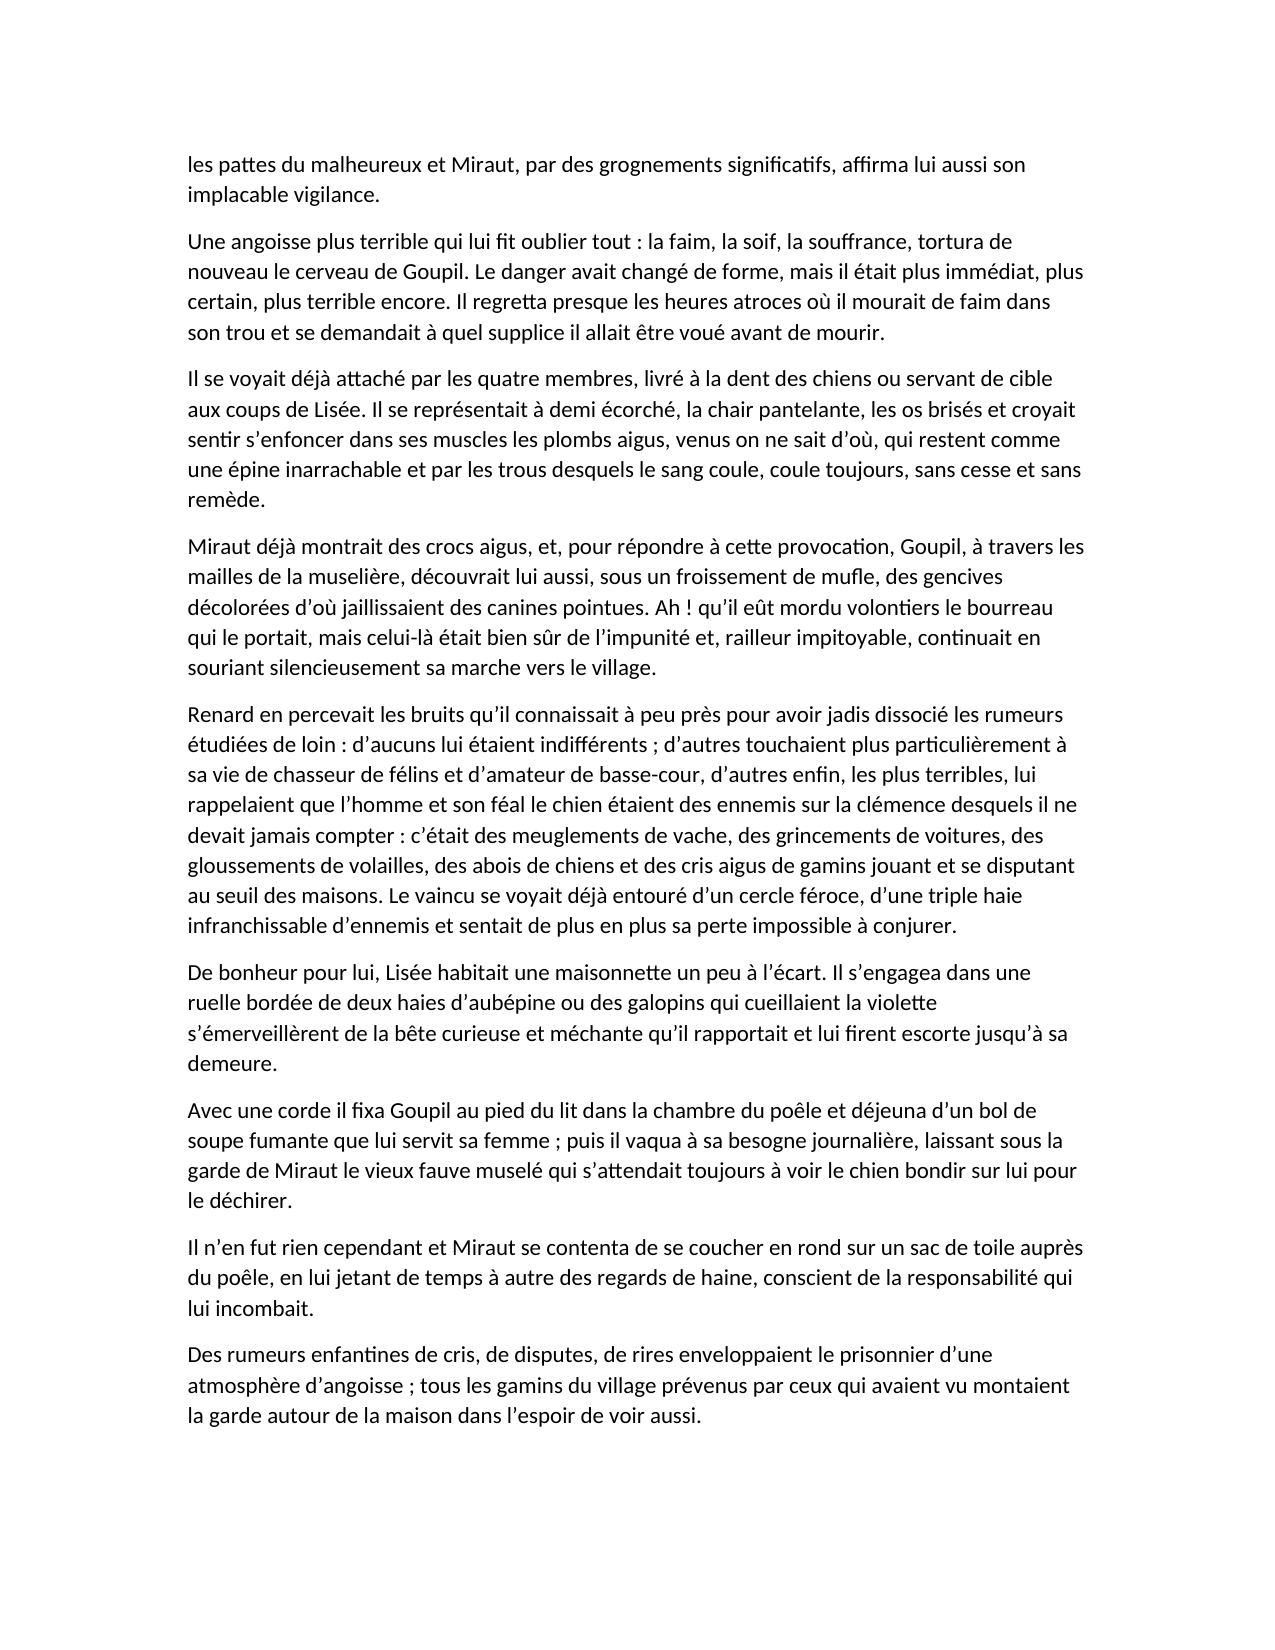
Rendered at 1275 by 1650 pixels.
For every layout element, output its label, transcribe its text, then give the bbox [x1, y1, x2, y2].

text Il n’en fut rien cependant et Miraut se contenta de se coucher en rond sur un sac de toile auprès du poêle, en lui jetant de temps à autre des regards de haine, conscient de la responsabilité qui lui incombait. [187, 1233, 1087, 1322]
text De bonheur pour lui, Lisée habitait une maisonnette un peu à l’écart. Il s’engagea dans une ruelle bordée de deux haies d’aubépine ou des galopins qui cueillaient la violette s’émerveillèrent de la bête curieuse et méchante qu’il rapportait et lui firent escorte jusqu’à sa demeure. [187, 958, 1087, 1077]
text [187, 150, 1087, 208]
text Une angoisse plus terrible qui lui fit oublier tout : la faim, la soif, la souffrance, tortura de nouveau le cerveau de Goupil. Le danger avait changé de forme, mais il était plus immédiat, plus certain, plus terrible encore. Il regretta presque les heures atroces où il mourait de faim dans son trou et se demandait à quel supplice il allait être voué avant de mourir. [187, 227, 1087, 346]
text Des rumeurs enfantines de cris, de disputes, de rires enveloppaient le prisonnier d’une atmosphère d’angoisse ; tous les gamins du village prévenus par ceux qui avaient vu montaient la garde autour de la maison dans l’espoir de voir aussi. [187, 1341, 1087, 1429]
text Renard en percevait les bruits qu’il connaissait à peu près pour avoir jadis dissocié les rumeurs étudiées de loin : d’aucuns lui étaient indifférents ; d’autres touchaient plus particulièrement à sa vie de chasseur de félins et d’amateur de basse-cour, d’autres enfin, les plus terribles, lui rappelaient que l’homme et son féal le chien étaient des ennemis sur la clémence desquels il ne devait jamais compter : c’était des meuglements de vache, des grincements de voitures, des gloussements de volailles, des abois de chiens et des cris aigus de gamins jouant et se disputant au seuil des maisons. Le vaincu se voyait déjà entouré d’un cercle féroce, d’une triple haie infranchissable d’ennemis et sentait de plus en plus sa perte impossible à conjurer. [187, 700, 1087, 939]
text Miraut déjà montrait des crocs aigus, et, pour répondre à cette provocation, Goupil, à travers les mailles de la muselière, découvrait lui aussi, sous un froissement de mufle, des gencives décolorées d’où jaillissaient des canines pointues. Ah ! qu’il eût mordu volontiers le bourreau qui le portait, mais celui-là était bien sûr de l’impunité et, railleur impitoyable, continuait en souriant silencieusement sa marche vers le village. [187, 532, 1087, 681]
text Il se voyait déjà attaché par les quatre membres, livré à la dent des chiens ou servant de cible aux coups de Lisée. Il se représentait à demi écorché, la chair pantelante, les os brisés et croyait sentir s’enfoncer dans ses muscles les plombs aigus, venus on ne sait d’où, qui restent comme une épine inarrachable et par les trous desquels le sang coule, coule toujours, sans cesse et sans remède. [187, 364, 1087, 513]
text Avec une corde il fixa Goupil au pied du lit dans la chambre du poêle et déjeuna d’un bol de soupe fumante que lui servit sa femme ; puis il vaqua à sa besogne journalière, laissant sous la garde de Miraut le vieux fauve muselé qui s’attendait toujours à voir le chien bondir sur lui pour le déchirer. [187, 1096, 1087, 1214]
